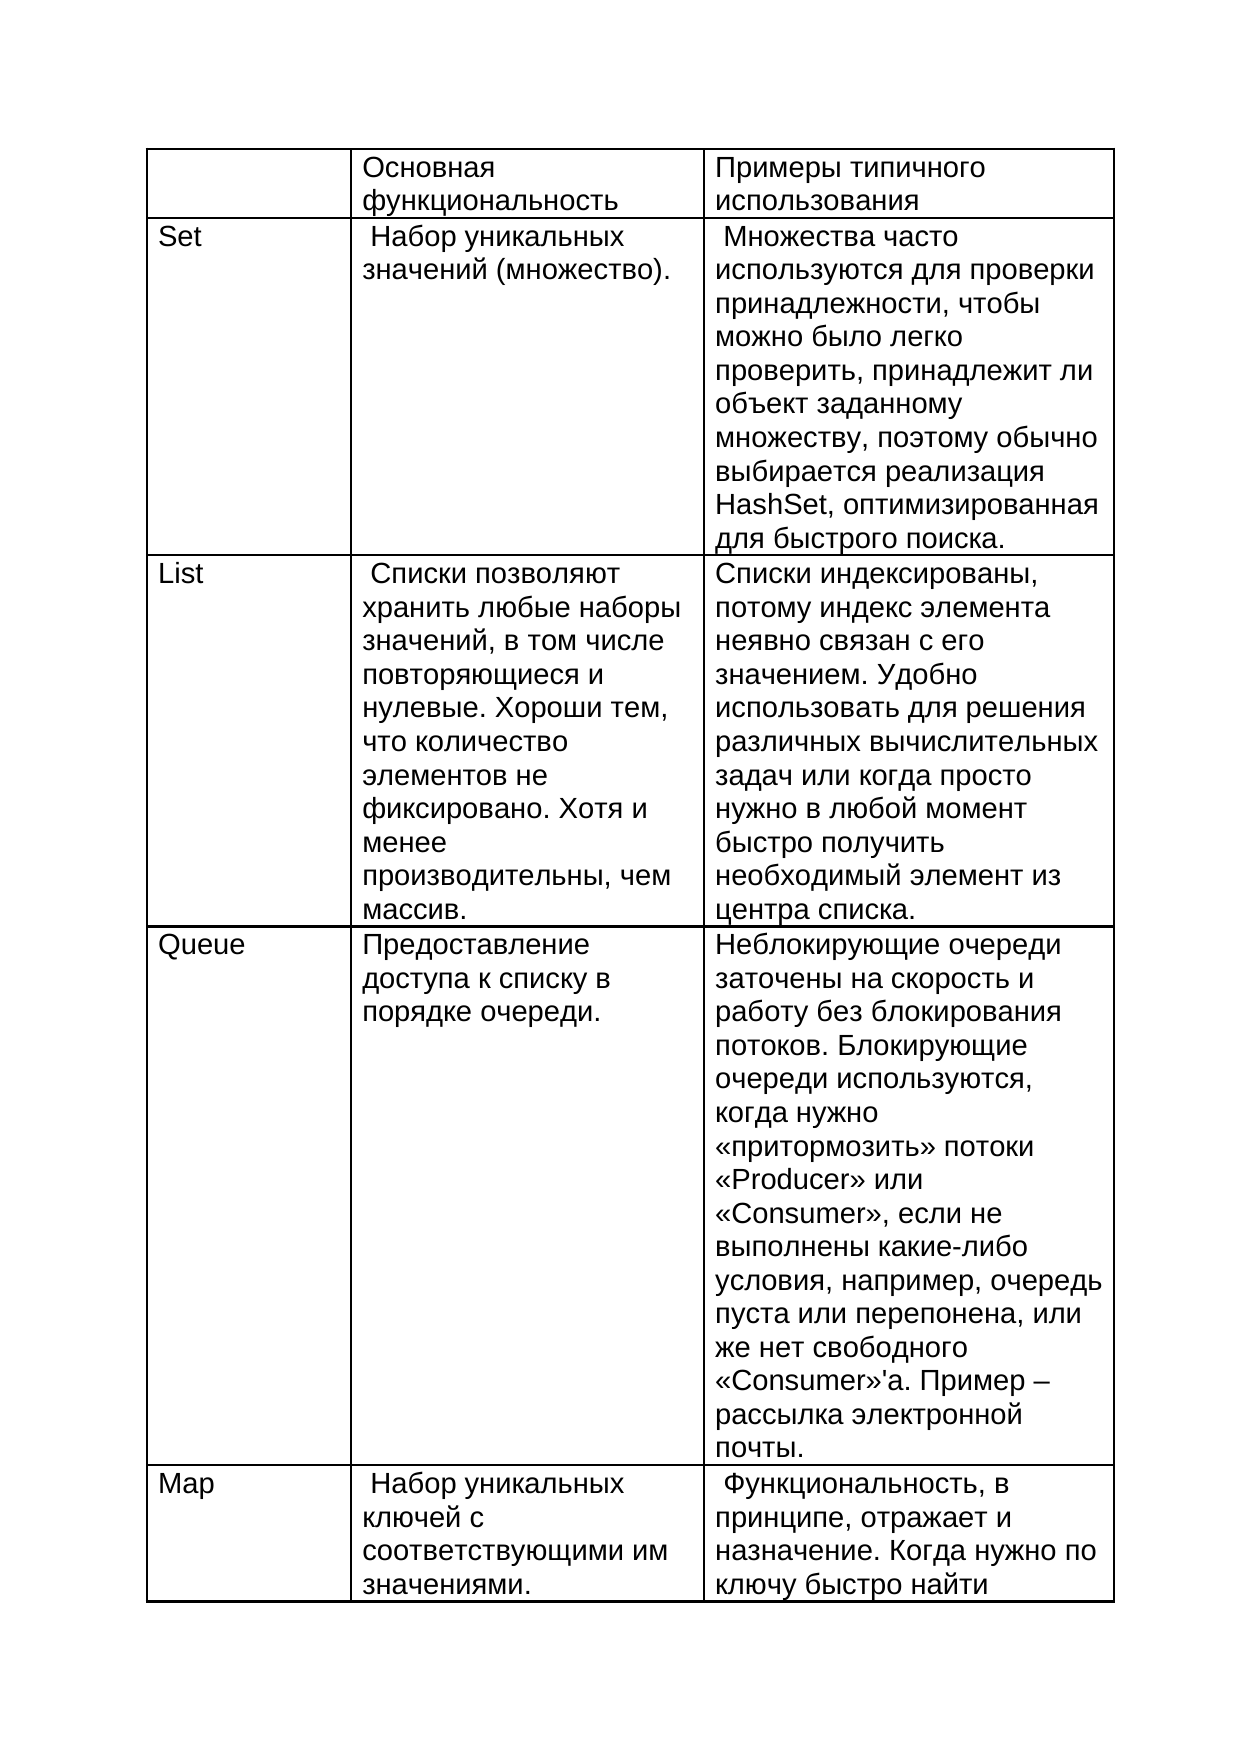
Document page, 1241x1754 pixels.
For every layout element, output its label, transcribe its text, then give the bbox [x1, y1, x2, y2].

table_cell Неблокирующие очереди заточены на скорость и работу без блокирования потоков. Блокирующие очереди используются, когда нужно «притормозить» потоки «Producer» или «Consumer», если не выполнены какие-либо условия, например, очередь пуста или перепонена, или же нет свободного «Consumer»'a. Пример – рассылка электронной почты. [705, 928, 1113, 1464]
table_cell Queue [148, 928, 350, 1464]
table_cell Списки индексированы, потому индекс элемента неявно связан с его значением. Удобно использовать для решения различных вычислительных задач или когда просто нужно в любой момент быстро получить необходимый элемент из центра списка. [705, 556, 1113, 925]
table_cell Набор уникальных значений (множество). [352, 219, 703, 554]
table_cell Предоставление доступа к списку в порядке очереди. [352, 928, 703, 1464]
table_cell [705, 1466, 1113, 1600]
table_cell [352, 1466, 703, 1600]
table_cell Множества часто используются для проверки принадлежности, чтобы можно было легко проверить, принадлежит ли объект заданному множеству, поэтому обычно выбирается реализация HashSet, оптимизированная для быстрого поиска. [705, 219, 1113, 554]
table_cell List [148, 556, 350, 925]
table_header Основная функциональность [352, 150, 703, 217]
table_cell Map [148, 1466, 350, 1600]
table_header Примеры типичного использования [705, 150, 1113, 217]
table_cell Set [148, 219, 350, 554]
table_cell Списки позволяют хранить любые наборы значений, в том числе повторяющиеся и нулевые. Хороши тем, что количество элементов не фиксировано. Хотя и менее производительны, чем массив. [352, 556, 703, 925]
table_header [148, 150, 350, 217]
